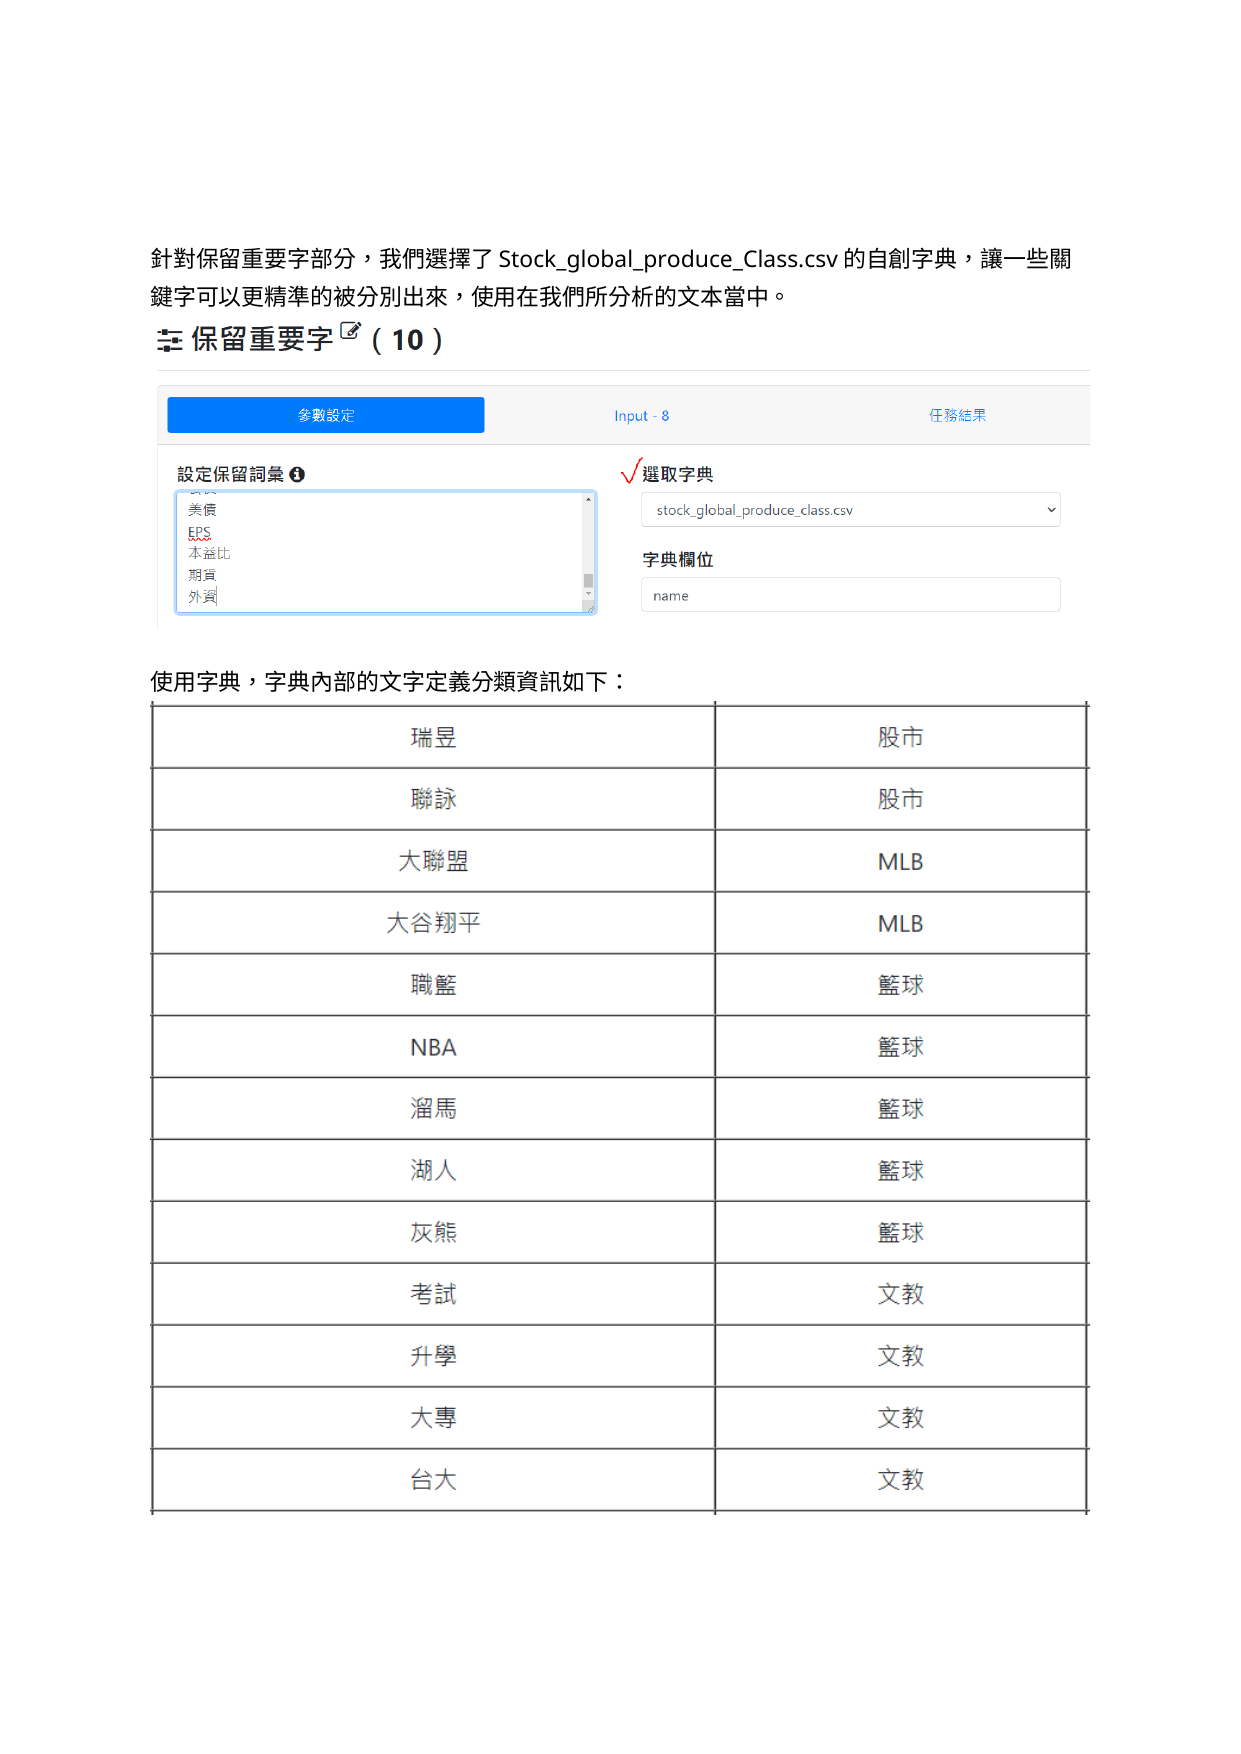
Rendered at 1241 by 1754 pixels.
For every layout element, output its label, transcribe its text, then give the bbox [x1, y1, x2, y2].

text 針對保留重要字部分，我們選擇了Stock_global_produce_Class.csv的自創字典，讓一些關鍵字可以更精準的被分別出來，使用在我們所分析的文本當中。 [150, 241, 1090, 312]
picture [150, 701, 1091, 1515]
text 使用字典，字典內部的文字定義分類資訊如下： [150, 663, 1090, 697]
picture [150, 317, 1091, 630]
